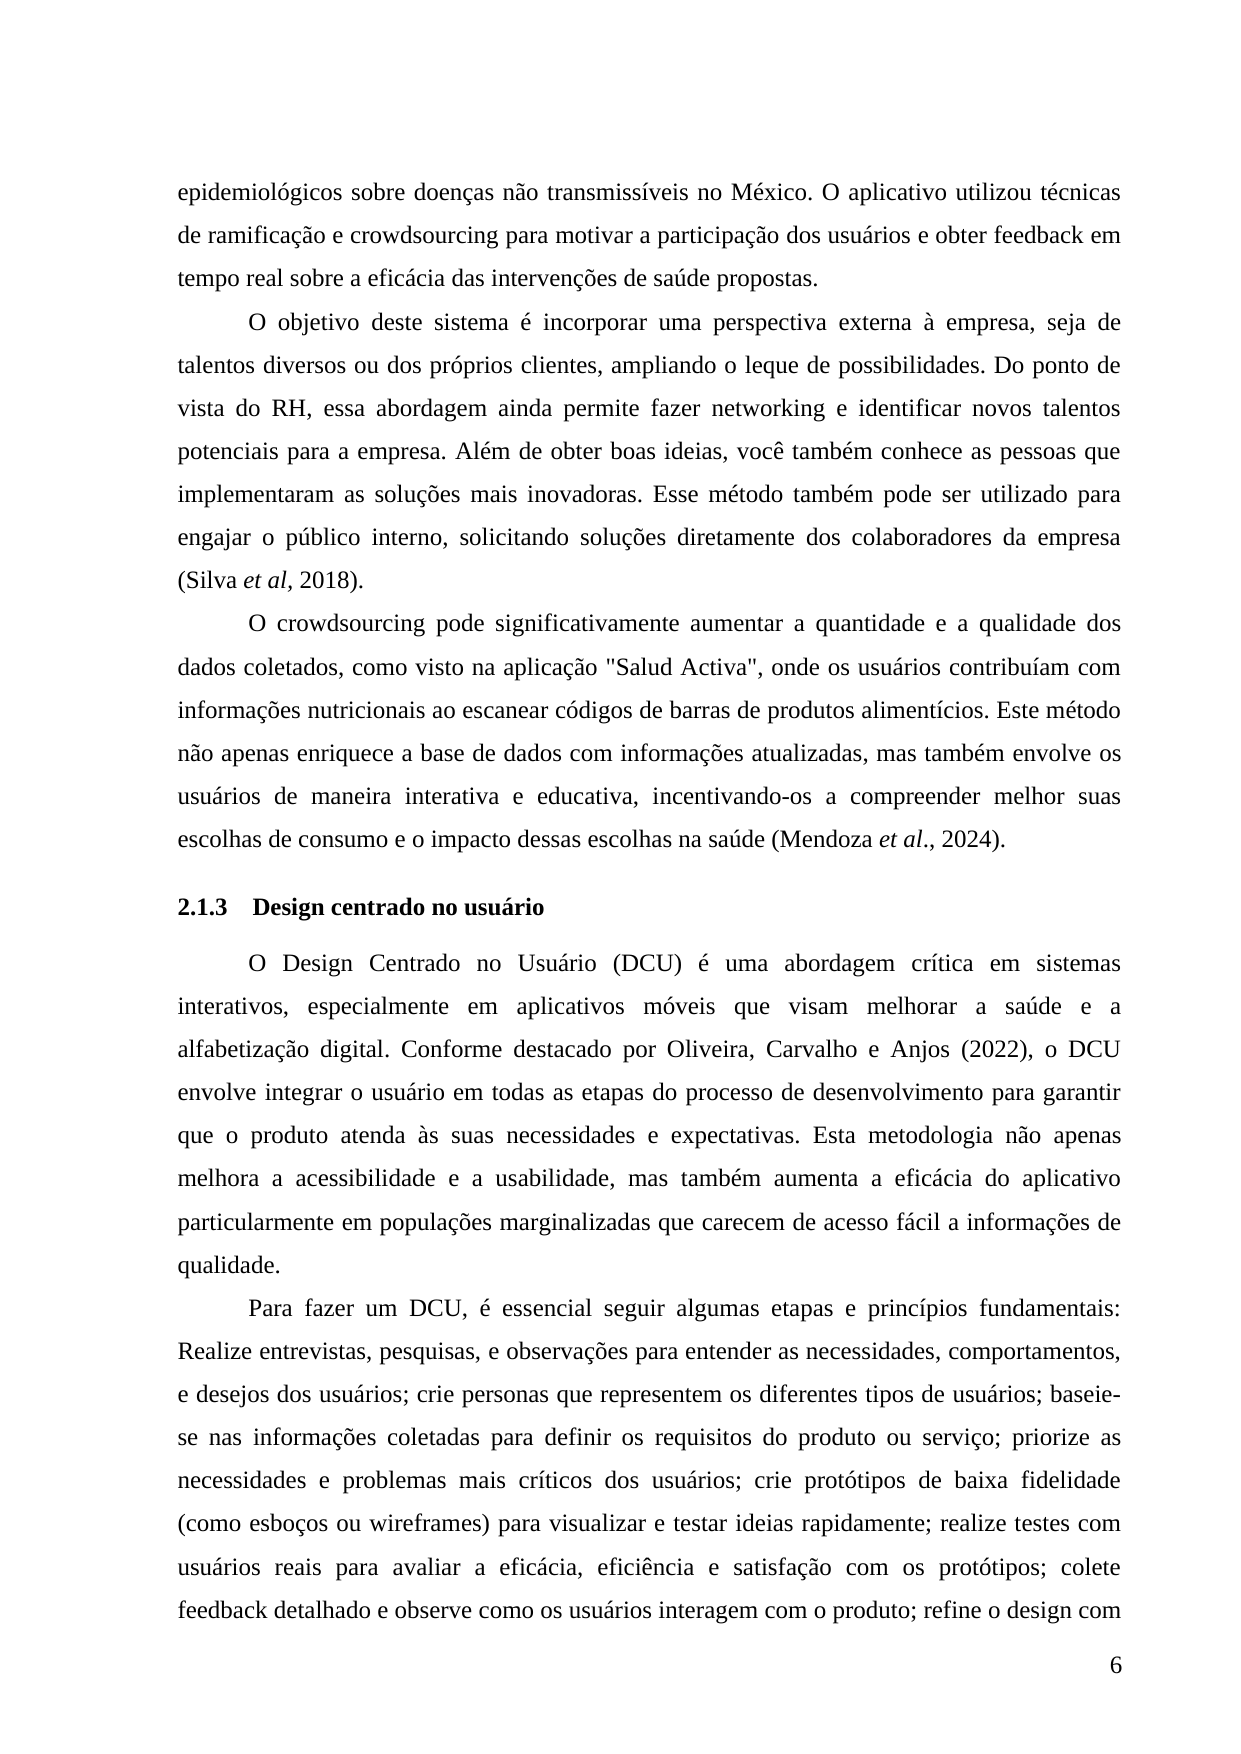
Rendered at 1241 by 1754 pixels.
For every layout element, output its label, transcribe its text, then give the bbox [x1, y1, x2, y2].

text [177, 177, 1122, 292]
text O crowdsourcing pode significativamente aumentar a quantidade e a qualidade dos dados coletados, como visto na aplicação "Salud Activa", onde os usuários contribuíam com informações nutricionais ao escanear códigos de barras de produtos alimentícios. Este método não apenas enriquece a base de dados com informações atualizadas, mas também envolve os usuários de maneira interativa e educativa, incentivando-os a compreender melhor suas escolhas de consumo e o impacto dessas escolhas na saúde (Mendoza et al., 2024). [177, 608, 1122, 853]
text O Design Centrado no Usuário (DCU) é uma abordagem crítica em sistemas interativos, especialmente em aplicativos móveis que visam melhorar a saúde e a alfabetização digital. Conforme destacado por Oliveira, Carvalho e Anjos (2022), o DCU envolve integrar o usuário em todas as etapas do processo de desenvolvimento para garantir que o produto atenda às suas necessidades e expectativas. Esta metodologia não apenas melhora a acessibilidade e a usabilidade, mas também aumenta a eficácia do aplicativo particularmente em populações marginalizadas que carecem de acesso fácil a informações de qualidade. [177, 948, 1122, 1278]
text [177, 1293, 1122, 1623]
text O objetivo deste sistema é incorporar uma perspectiva externa à empresa, seja de talentos diversos ou dos próprios clientes, ampliando o leque de possibilidades. Do ponto de vista do RH, essa abordagem ainda permite fazer networking e identificar novos talentos potenciais para a empresa. Além de obter boas ideias, você também conhece as pessoas que implementaram as soluções mais inovadoras. Esse método também pode ser utilizado para engajar o público interno, solicitando soluções diretamente dos colaboradores da empresa (Silva et al, 2018). [177, 307, 1122, 594]
subtitle Design centrado no usuário [177, 892, 1122, 921]
